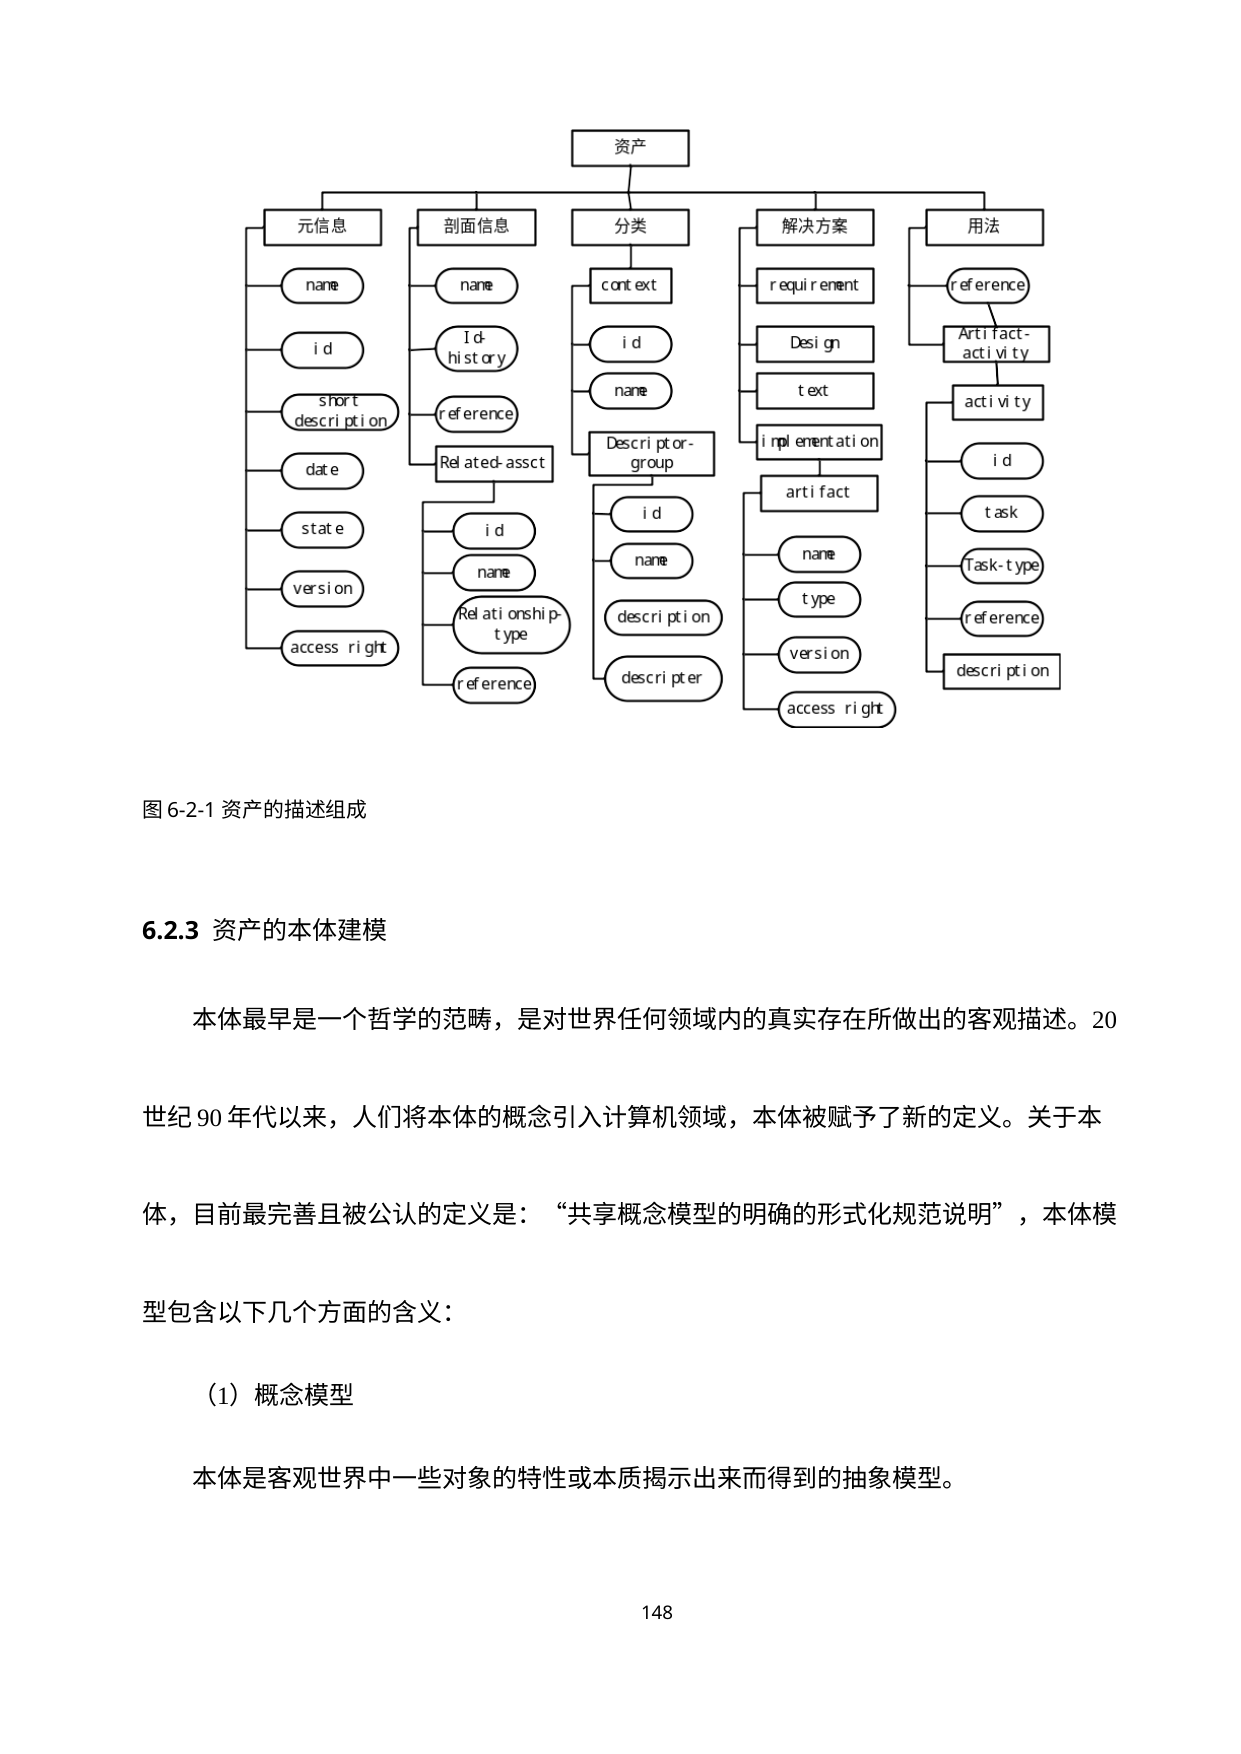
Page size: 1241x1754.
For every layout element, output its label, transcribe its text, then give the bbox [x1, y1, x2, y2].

text 图6-2-1 资产的描述组成 [142, 792, 1122, 824]
text （1）概念模型 [142, 1361, 1122, 1426]
text 本体最早是一个哲学的范畴，是对世界任何领域内的真实存在所做出的客观描述。20世纪90年代以来，人们将本体的概念引入计算机领域，本体被赋予了新的定义。关于本体，目前最完善且被公认的定义是：“共享概念模型的明确的形式化规范说明”，本体模型包含以下几个方面的含义： [142, 985, 1122, 1343]
text 本体是客观世界中一些对象的特性或本质揭示出来而得到的抽象模型。 [142, 1444, 1122, 1509]
subtitle 资产的本体建模 [142, 896, 1122, 961]
